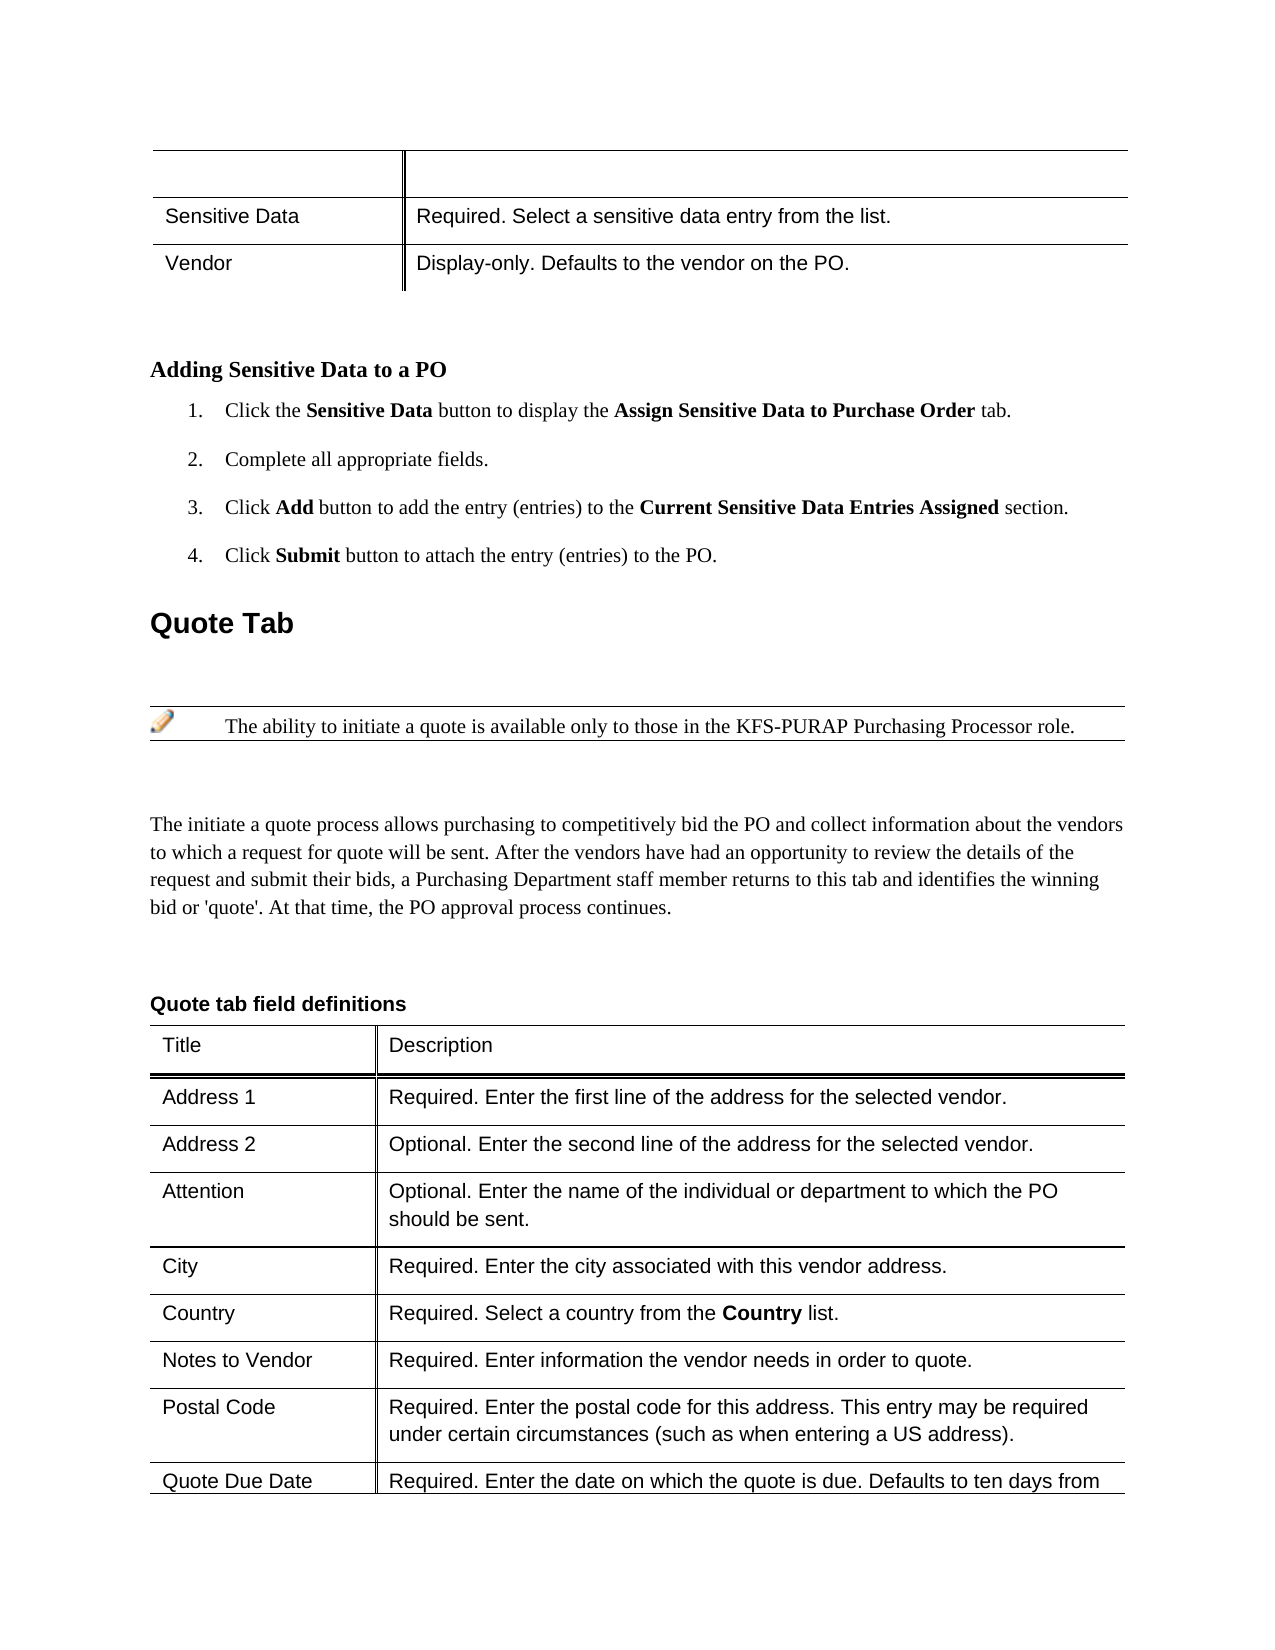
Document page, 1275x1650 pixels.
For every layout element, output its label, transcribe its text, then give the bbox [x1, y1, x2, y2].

text The ability to initiate a quote is available only to those in the KFS-PURAP Purchasing Processor role. [150, 707, 1125, 740]
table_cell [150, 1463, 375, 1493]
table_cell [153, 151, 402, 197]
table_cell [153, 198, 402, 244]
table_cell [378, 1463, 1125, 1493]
list Click Add button to add the entry (entries) to the Current Sensitive Data Entries Assigned section. [187, 495, 1125, 519]
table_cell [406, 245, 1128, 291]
text The initiate a quote process allows purchasing to competitively bid the PO and collect information about the vendors to which a request for quote will be sent. After the vendors have had an opportunity to review the details of the request and submit their bids, a Purchasing Department staff member returns to this tab and identifies the winning bid or 'quote'. At that time, the PO approval process continues. [150, 812, 1125, 919]
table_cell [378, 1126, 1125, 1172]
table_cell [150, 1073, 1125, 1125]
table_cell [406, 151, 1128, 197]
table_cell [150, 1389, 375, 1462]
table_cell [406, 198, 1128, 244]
list Click Submit button to attach the entry (entries) to the PO. [187, 543, 1125, 567]
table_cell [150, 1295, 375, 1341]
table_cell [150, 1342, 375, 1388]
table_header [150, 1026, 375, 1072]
subtitle Adding Sensitive Data to a PO [150, 356, 1125, 382]
subtitle Quote tab field definitions [150, 992, 1117, 1016]
picture [150, 709, 174, 733]
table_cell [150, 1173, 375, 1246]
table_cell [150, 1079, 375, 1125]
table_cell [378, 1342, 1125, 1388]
list Complete all appropriate fields. [187, 446, 1125, 471]
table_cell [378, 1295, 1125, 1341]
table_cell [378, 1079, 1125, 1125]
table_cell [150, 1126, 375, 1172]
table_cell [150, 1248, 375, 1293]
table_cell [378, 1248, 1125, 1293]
list Click the Sensitive Data button to display the Assign Sensitive Data to Purchase Order tab. [187, 398, 1125, 422]
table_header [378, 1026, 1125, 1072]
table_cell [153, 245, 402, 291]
subtitle Quote Tab [150, 606, 1125, 640]
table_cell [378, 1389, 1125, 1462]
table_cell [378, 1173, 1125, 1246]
